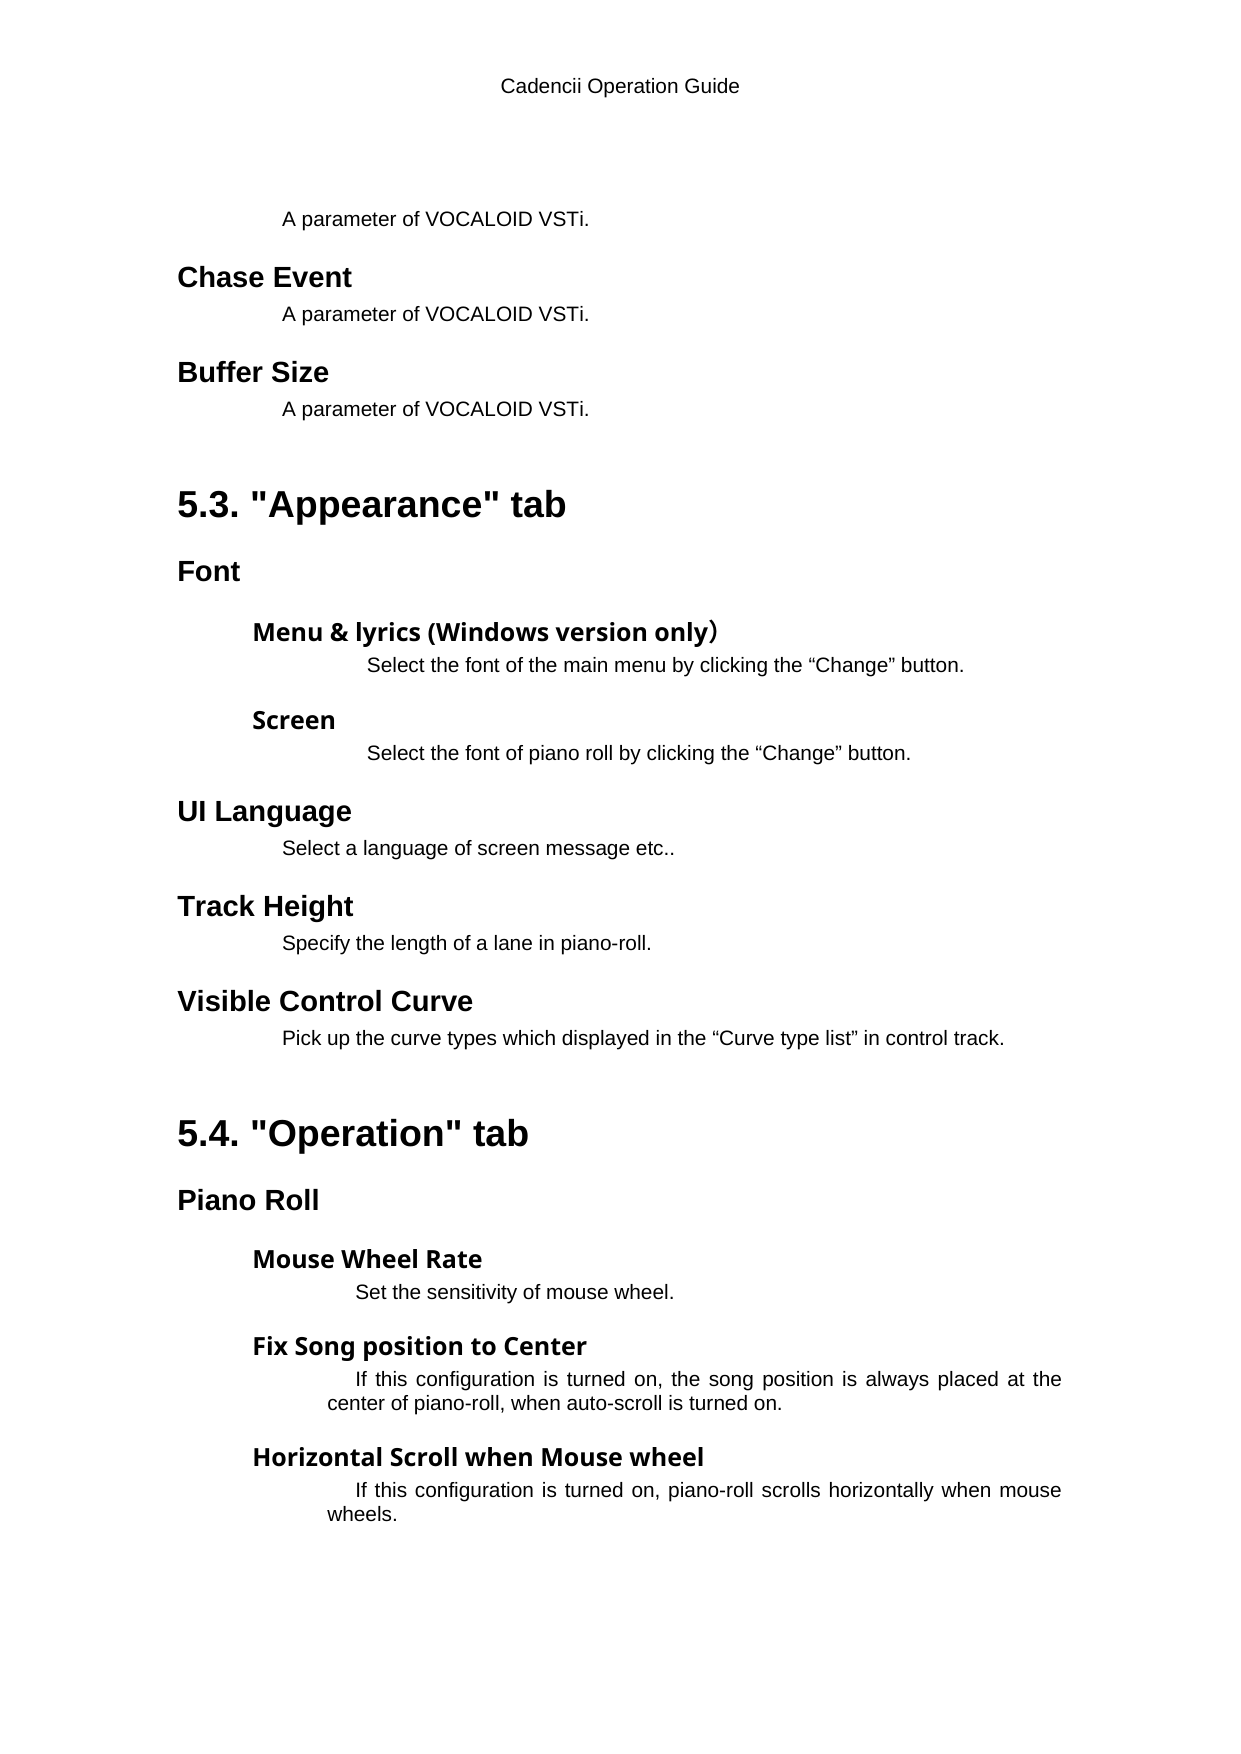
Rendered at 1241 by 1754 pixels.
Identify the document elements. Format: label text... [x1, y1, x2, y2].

subtitle Visible Control Curve [177, 984, 1042, 1017]
subtitle Chase Event [177, 260, 1042, 293]
text Pick up the curve types which displayed in the “Curve type list” in control track. [252, 1026, 1063, 1049]
text If this configuration is turned on, the song position is always placed at the center of piano-roll, when auto-scroll is turned on. [327, 1367, 1063, 1415]
subtitle Screen [252, 702, 1063, 736]
subtitle Mouse Wheel Rate [252, 1242, 1063, 1276]
text A parameter of VOCALOID VSTi. [252, 302, 1063, 326]
subtitle 5.3. "Appearance" tab [177, 482, 1063, 525]
text Specify the length of a lane in piano-roll. [252, 931, 1063, 954]
subtitle Horizontal Scroll when Mouse wheel [252, 1440, 1063, 1474]
text A parameter of VOCALOID VSTi. [252, 397, 1063, 421]
text A parameter of VOCALOID VSTi. [252, 207, 1063, 231]
text If this configuration is turned on, piano-roll scrolls horizontally when mouse wheels. [327, 1478, 1063, 1526]
subtitle Font [177, 554, 1042, 588]
text Select the font of piano roll by clicking the “Change” button. [327, 741, 1063, 764]
subtitle Piano Roll [177, 1183, 1042, 1217]
text Set the sensitivity of mouse wheel. [327, 1280, 1063, 1304]
text Select the font of the main menu by clicking the “Change” button. [327, 653, 1063, 677]
subtitle Menu & lyrics (Windows version only） [252, 613, 1063, 649]
subtitle 5.4. "Operation" tab [177, 1111, 1063, 1154]
subtitle Buffer Size [177, 355, 1042, 388]
subtitle UI Language [177, 794, 1042, 827]
subtitle Fix Song position to Center [252, 1329, 1063, 1363]
subtitle Track Height [177, 889, 1042, 922]
text Select a language of screen message etc.. [252, 836, 1063, 859]
